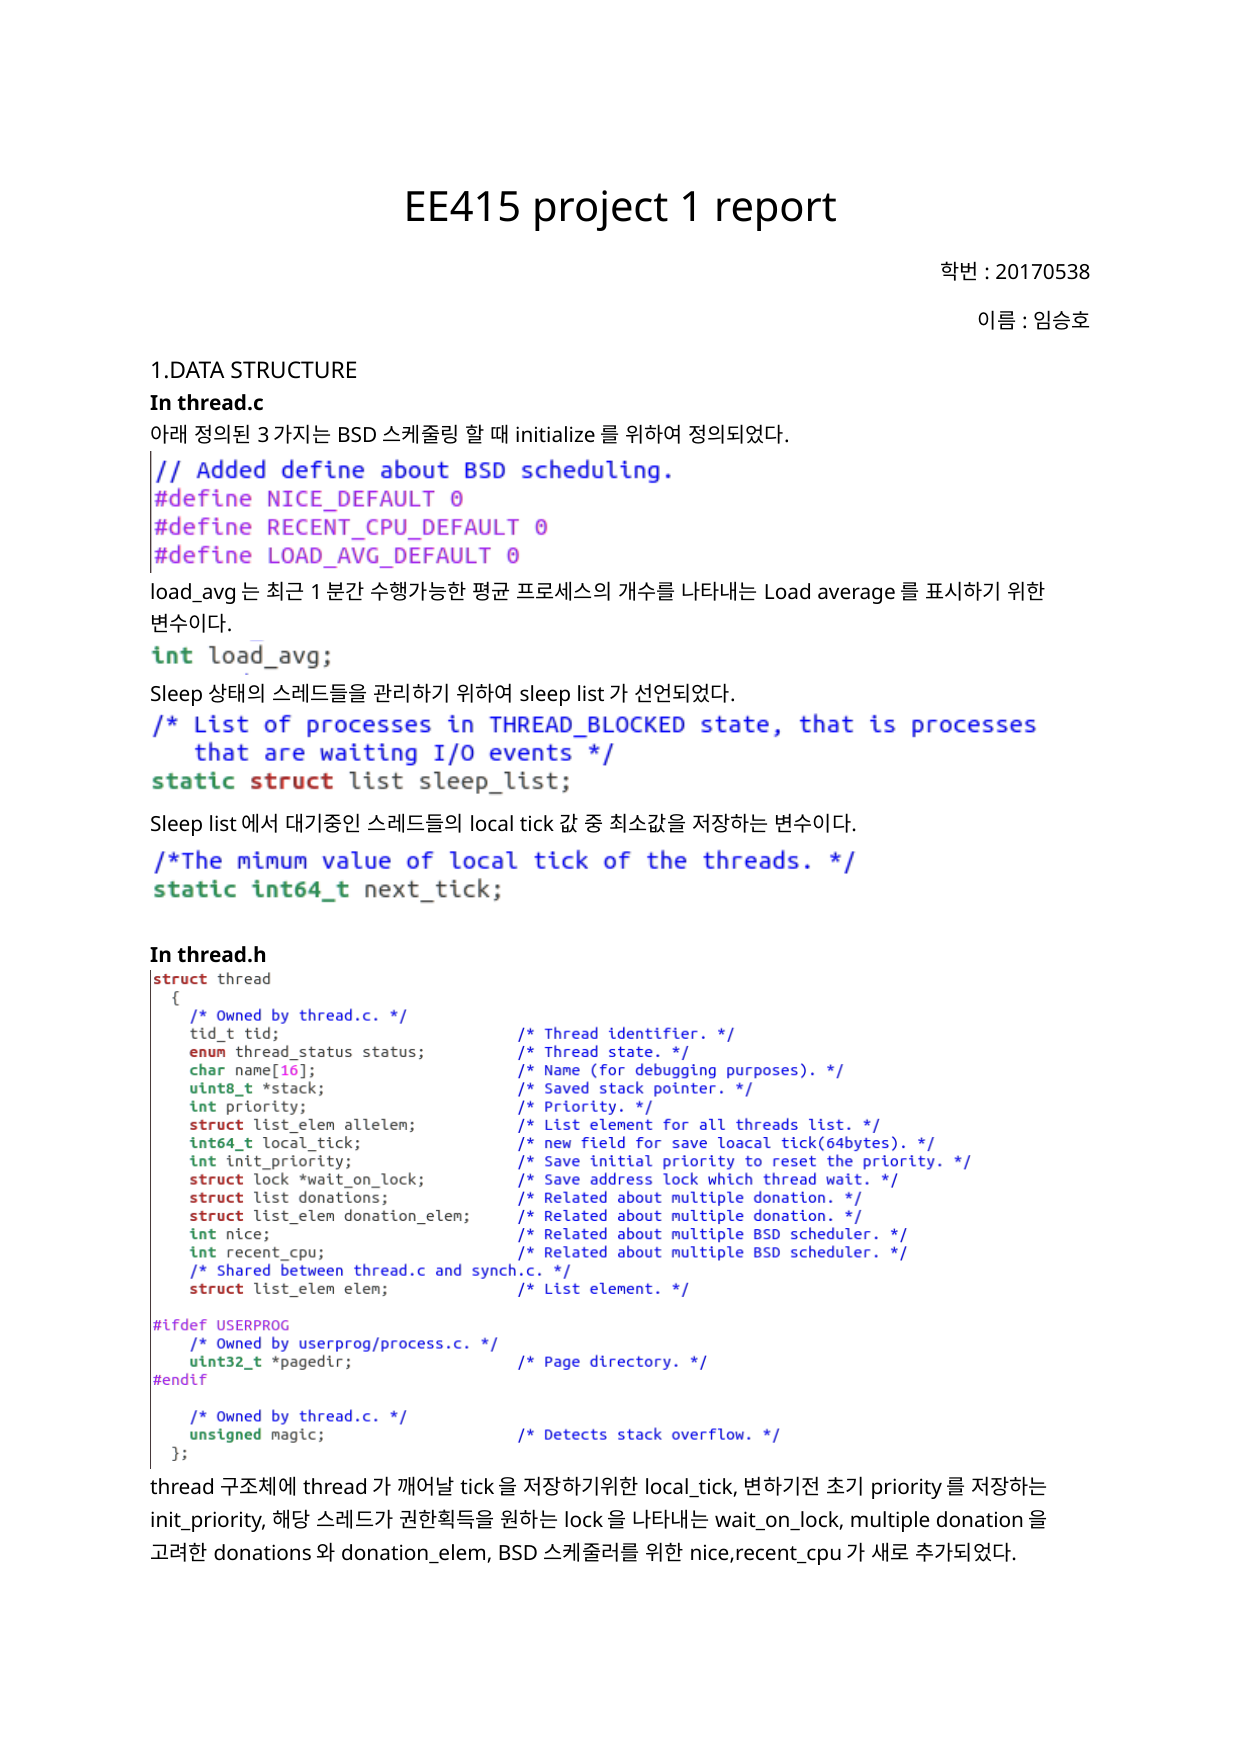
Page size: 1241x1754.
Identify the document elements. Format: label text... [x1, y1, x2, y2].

text thread 구조체에 thread가 깨어날 tick을 저장하기위한 local_tick, 변하기전 초기 priority를 저장하는 init_priority, 해당 스레드가 권한획득을 원하는 lock을 나타내는 wait_on_lock, multiple donation을 고려한 donations와 donation_elem, BSD 스케줄러를 위한 nice,recent_cpu가 새로 추가되었다. [150, 1470, 1090, 1566]
picture [150, 451, 685, 573]
picture [150, 640, 360, 675]
picture [150, 839, 868, 907]
text In thread.c [150, 388, 1090, 416]
text Sleep 상태의 스레드들을 관리하기 위하여 sleep list가 선언되었다. [150, 677, 1090, 707]
picture [150, 709, 1055, 805]
picture [150, 970, 991, 1469]
text 이름 : 임승호 [150, 304, 1090, 335]
text 학번 : 20170538 [150, 255, 1090, 285]
text EE415 project 1 report [150, 177, 1090, 234]
text 아래 정의된 3가지는 BSD 스케줄링 할 때 initialize를 위하여 정의되었다. [150, 418, 1090, 448]
text In thread.h [150, 940, 1090, 968]
text load_avg는 최근 1분간 수행가능한 평균 프로세스의 개수를 나타내는 Load average를 표시하기 위한 변수이다. [150, 575, 1090, 638]
text 1.DATA STRUCTURE [150, 354, 1090, 385]
